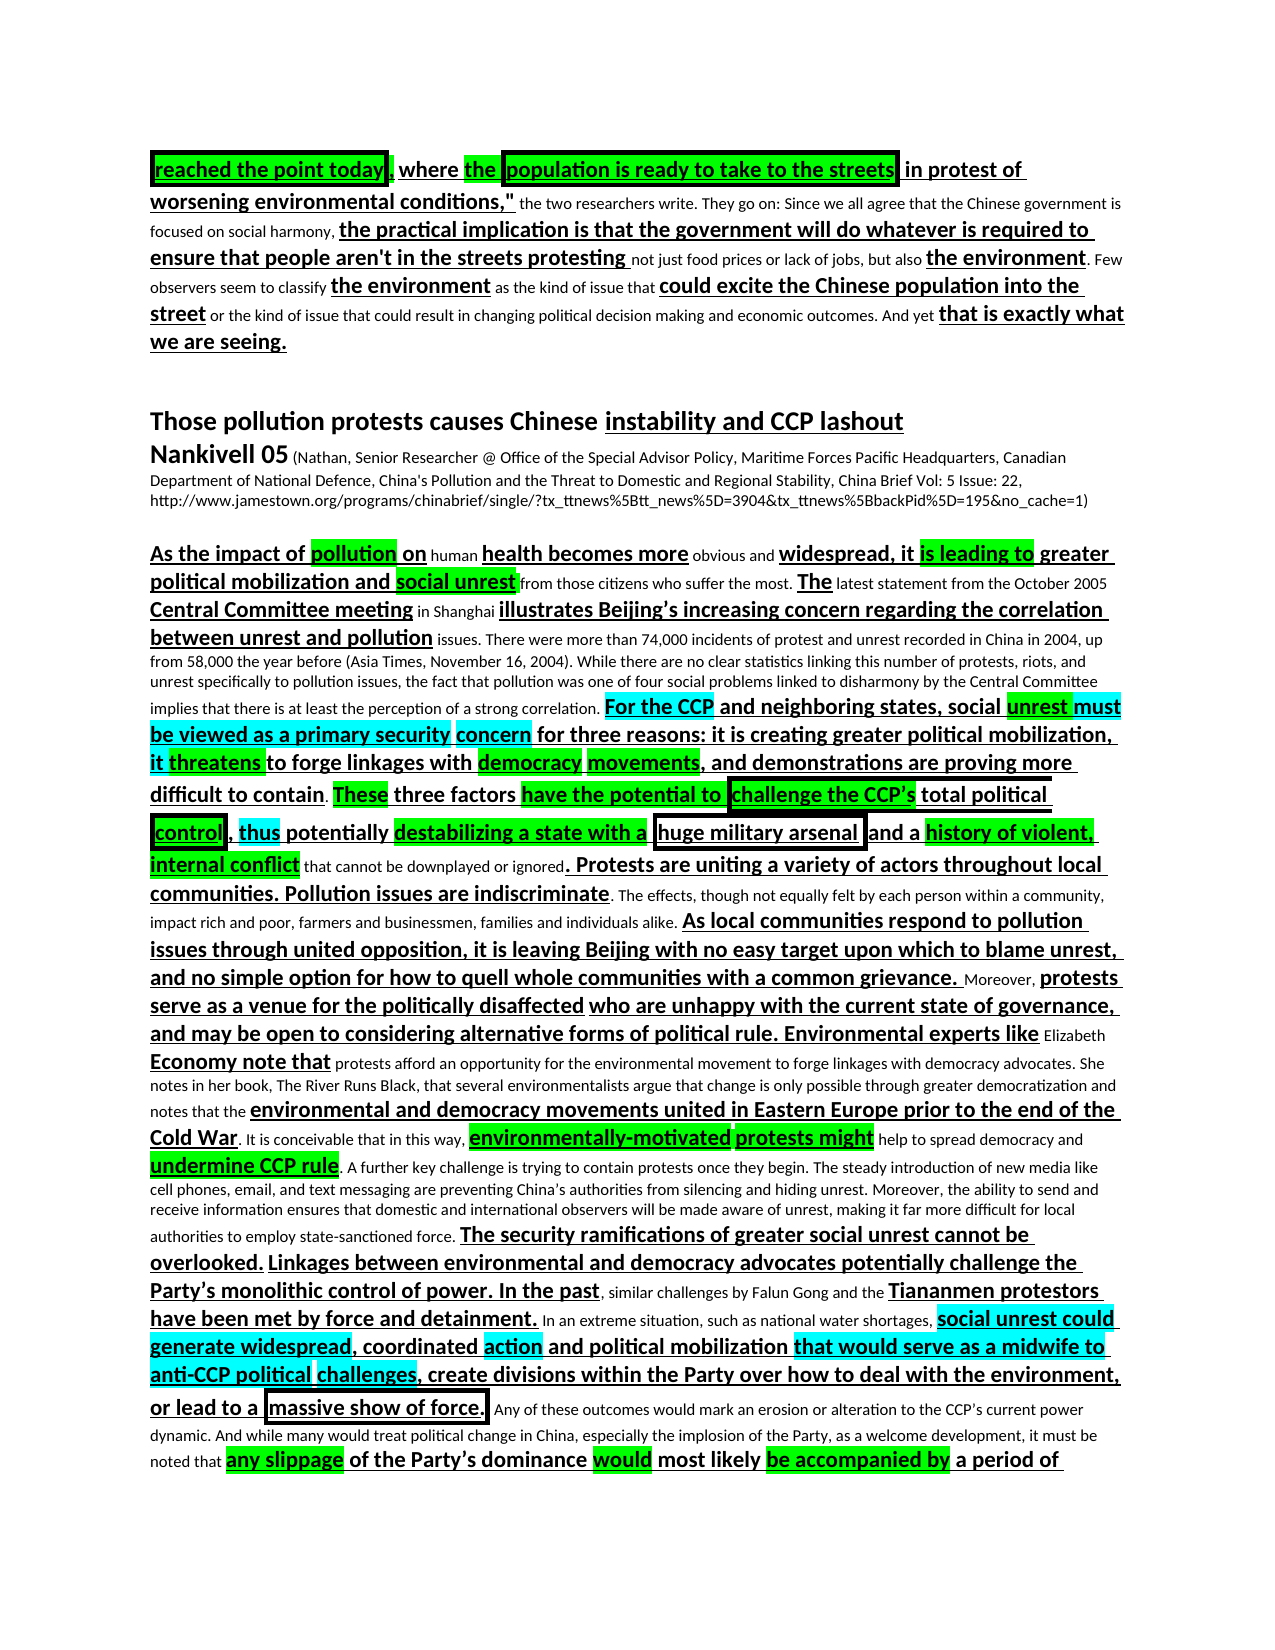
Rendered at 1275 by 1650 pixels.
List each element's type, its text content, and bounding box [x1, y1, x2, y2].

text Nankivell 05 (Nathan, Senior Researcher @ Office of the Special Advisor Policy, Maritime Forces Pacific Headquarters, Canadian Department of National Defence, China's Pollution and the Threat to Domestic and Regional Stability, China Brief Vol: 5 Issue: 22, http://www.jamestown.org/programs/chinabrief/single/?tx_ttnews%5Btt_news%5D=3904&tx_ttnews%5BbackPid%5D=195&no_cache=1) [150, 437, 1125, 511]
subtitle Those pollution protests causes Chinese instability and CCP lashout [150, 404, 1125, 437]
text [150, 150, 1125, 356]
